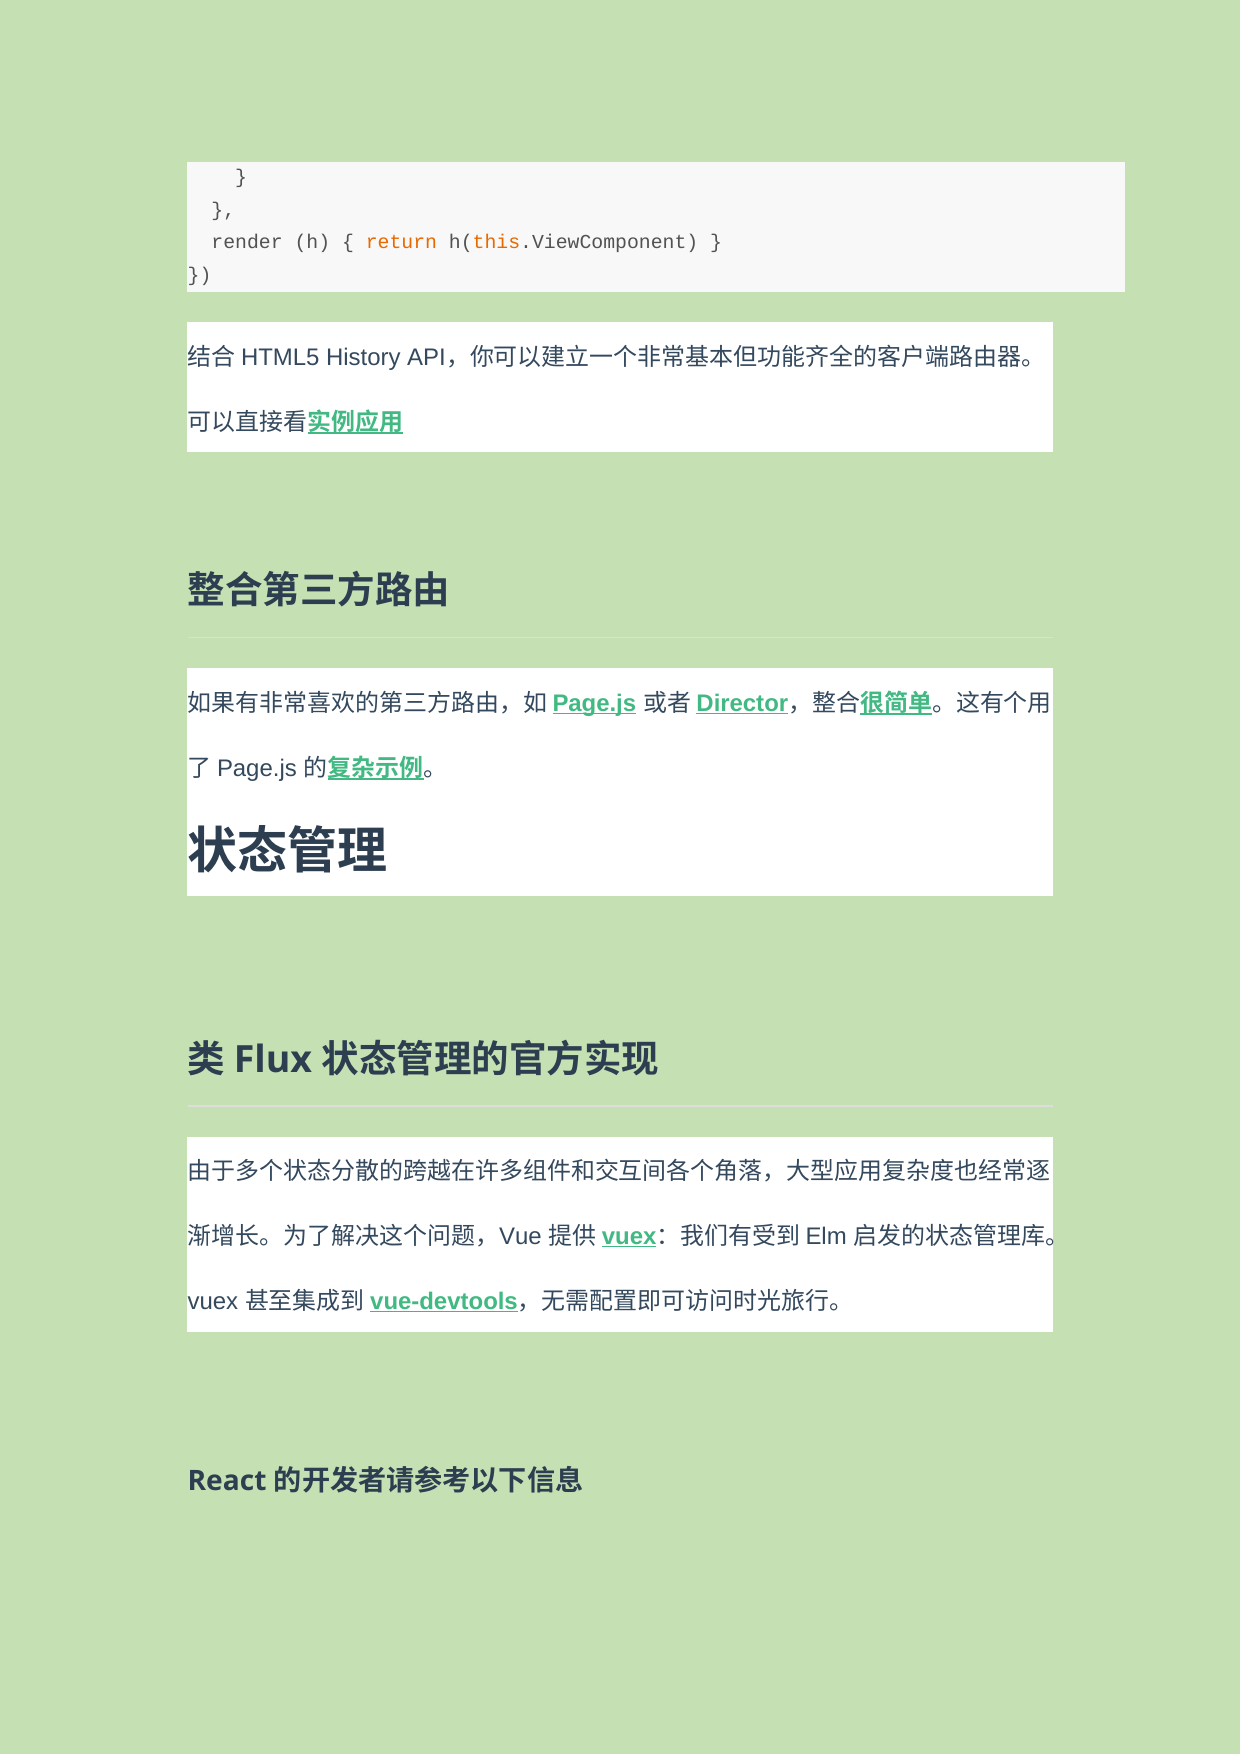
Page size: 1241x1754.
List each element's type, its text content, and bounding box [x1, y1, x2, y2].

subtitle 整合第三方路由 [187, 555, 1053, 638]
subtitle 类 Flux 状态管理的官方实现 [187, 1023, 1053, 1107]
subtitle React 的开发者请参考以下信息 [187, 1445, 1053, 1510]
text 由于多个状态分散的跨越在许多组件和交互间各个角落，大型应用复杂度也经常逐渐增长。为了解决这个问题，Vue 提供 vuex：我们有受到 Elm 启发的状态管理库。vuex 甚至集成到 vue-devtools，无需配置即可访问时光旅行。 [187, 1137, 1053, 1332]
text 如果有非常喜欢的第三方路由，如 Page.js 或者 Director，整合很简单。这有个用了 Page.js 的复杂示例。 [187, 668, 1053, 798]
subtitle 状态管理 [187, 798, 1053, 896]
text 结合 HTML5 History API，你可以建立一个非常基本但功能齐全的客户端路由器。可以直接看实例应用 [187, 322, 1053, 452]
